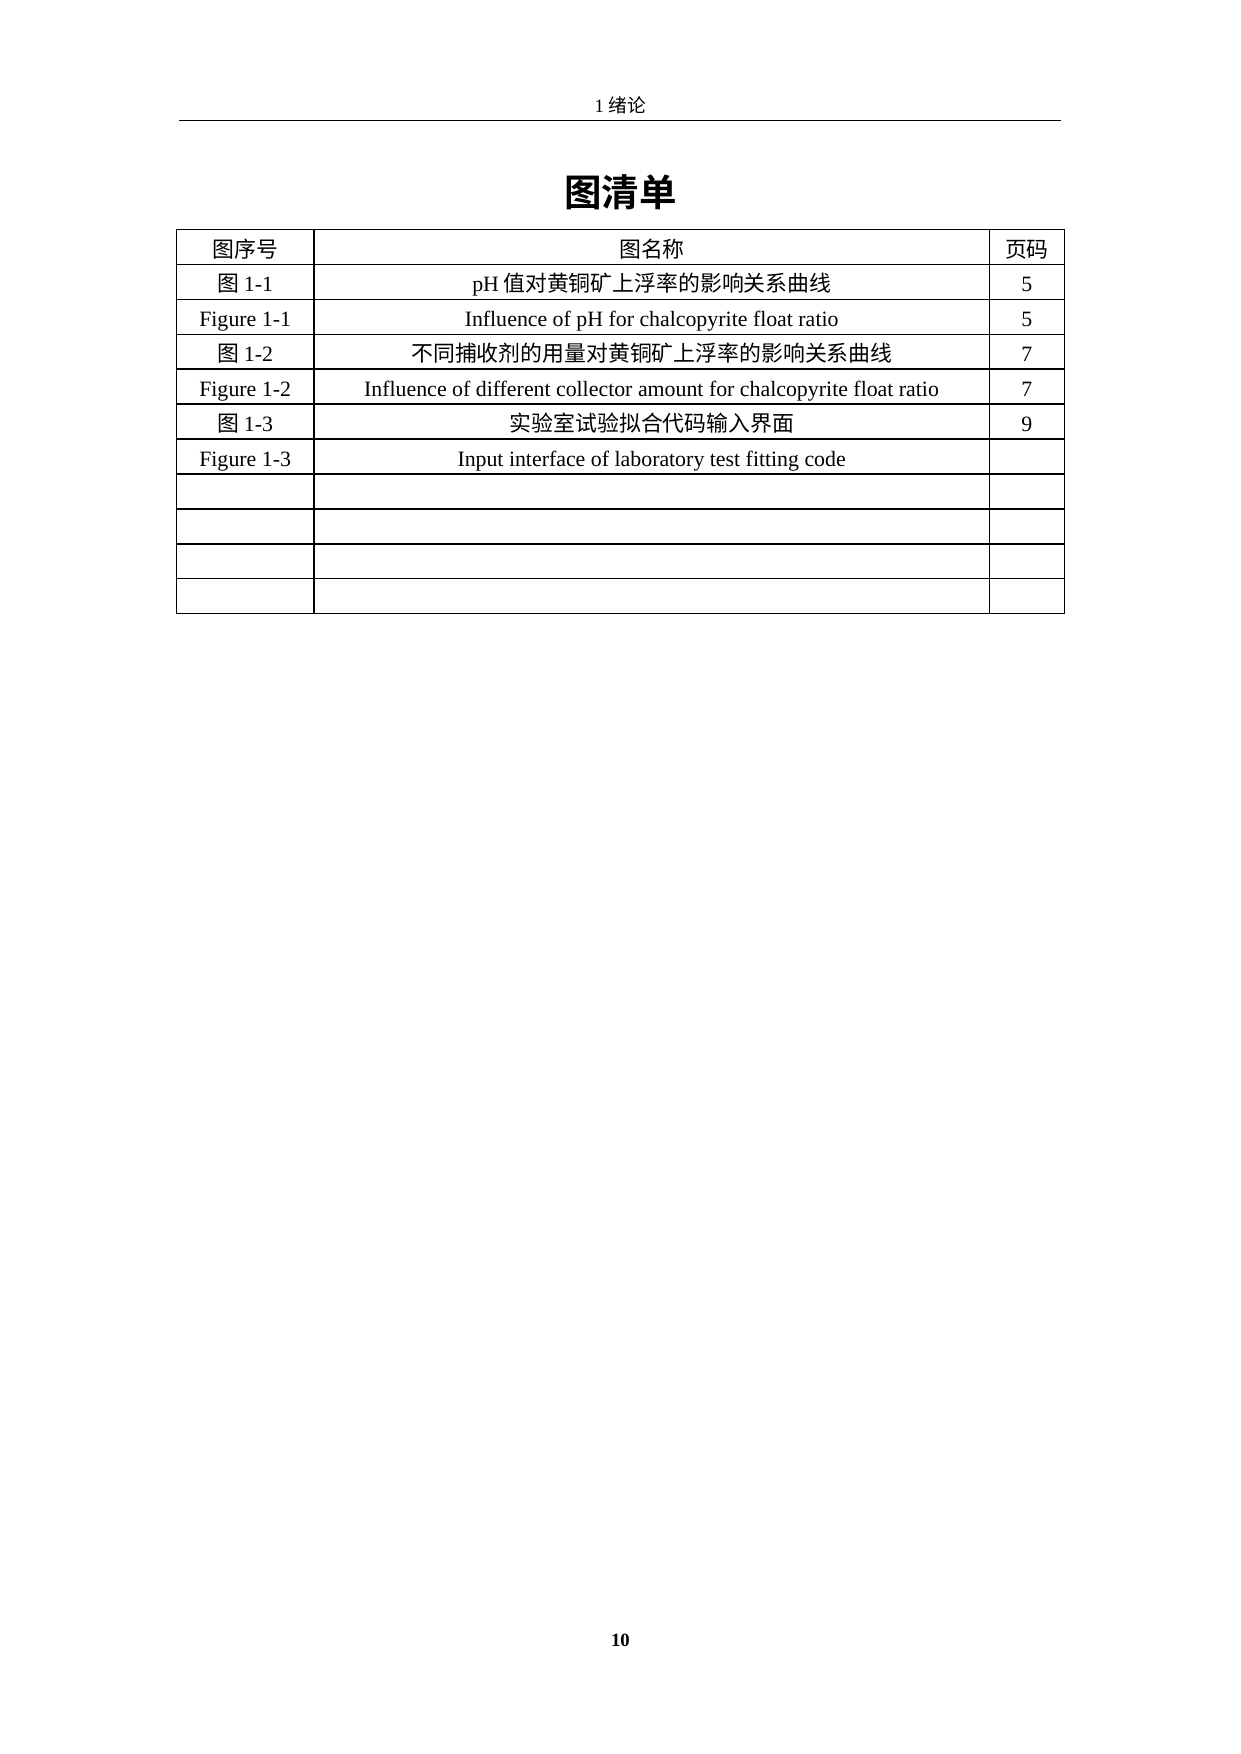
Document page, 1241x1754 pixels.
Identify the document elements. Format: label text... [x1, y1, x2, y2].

table_cell [315, 579, 989, 613]
text 图清单 [187, 162, 1053, 217]
table_cell 实验室试验拟合代码输入界面 [315, 405, 989, 438]
table_cell 5 [990, 265, 1064, 298]
table_cell 不同捕收剂的用量对黄铜矿上浮率的影响关系曲线 [315, 335, 989, 368]
table_cell [990, 440, 1064, 473]
table_cell [177, 510, 313, 543]
table_cell Influence of different collector amount for chalcopyrite float ratio [315, 370, 989, 403]
table_cell [177, 579, 313, 613]
table_cell [315, 545, 989, 578]
table_cell [990, 475, 1064, 508]
table_cell 7 [990, 370, 1064, 403]
table_cell [177, 475, 313, 508]
table_cell 9 [990, 405, 1064, 438]
table_cell [990, 510, 1064, 543]
table_cell [990, 545, 1064, 578]
table_cell Influence of pH for chalcopyrite float ratio [315, 300, 989, 333]
table_cell 5 [990, 300, 1064, 333]
table_cell pH值对黄铜矿上浮率的影响关系曲线 [315, 265, 989, 298]
table_header 图序号 [177, 230, 313, 264]
table_cell 图1-2 [177, 335, 313, 368]
table_header 图名称 [315, 230, 989, 264]
table_cell [990, 579, 1064, 613]
table_cell 图1-3 [177, 405, 313, 438]
table_cell Figure 1-1 [177, 300, 313, 333]
table_cell Figure 1-2 [177, 370, 313, 403]
table_cell [315, 510, 989, 543]
table_cell 7 [990, 335, 1064, 368]
table_cell [177, 545, 313, 578]
table_header 页码 [990, 230, 1064, 264]
table_cell 图1-1 [177, 265, 313, 298]
table_cell [315, 475, 989, 508]
table_cell Figure 1-3 [177, 440, 313, 473]
table_cell Input interface of laboratory test fitting code [315, 440, 989, 473]
